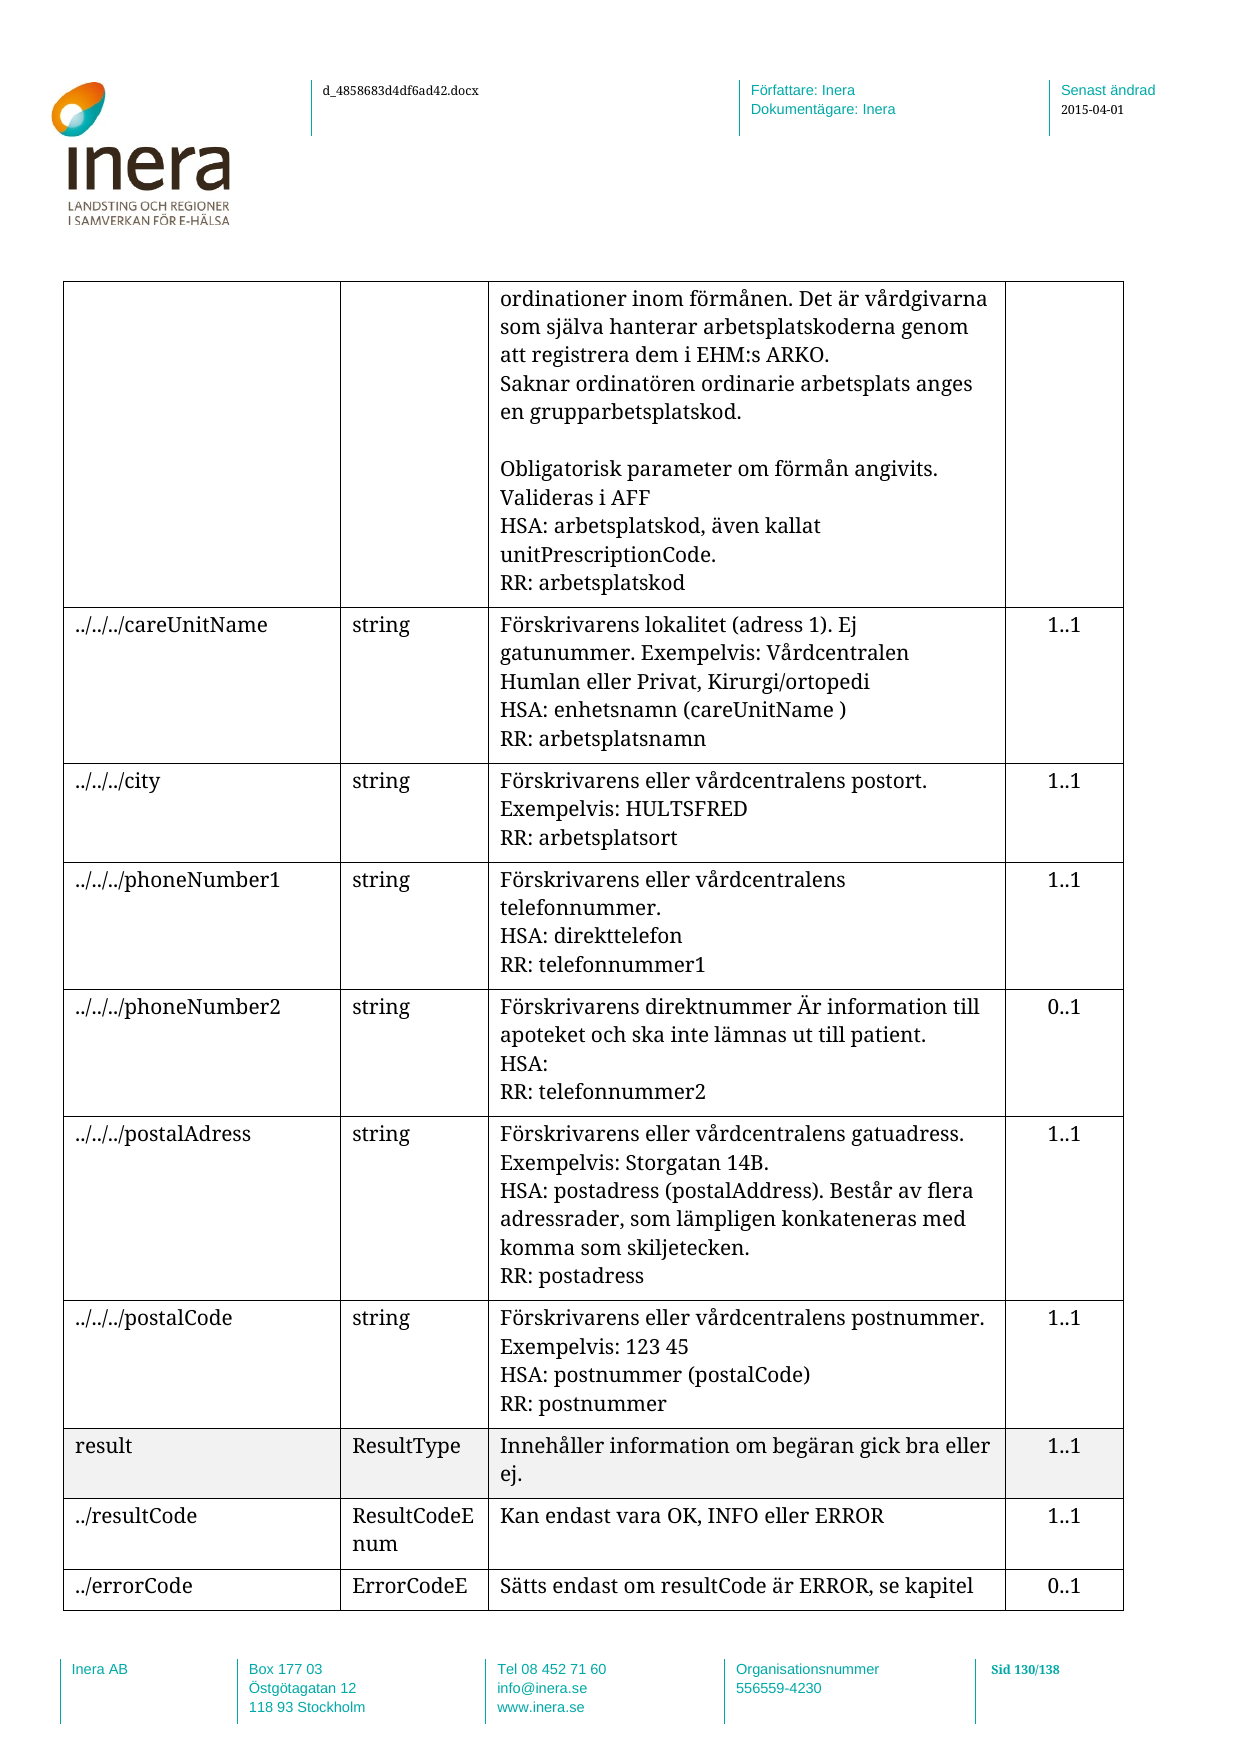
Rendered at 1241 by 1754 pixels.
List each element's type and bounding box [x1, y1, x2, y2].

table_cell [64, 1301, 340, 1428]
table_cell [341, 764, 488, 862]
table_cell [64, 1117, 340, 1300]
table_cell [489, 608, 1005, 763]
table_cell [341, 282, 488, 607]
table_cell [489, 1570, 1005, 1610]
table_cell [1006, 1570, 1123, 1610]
picture [51, 82, 230, 225]
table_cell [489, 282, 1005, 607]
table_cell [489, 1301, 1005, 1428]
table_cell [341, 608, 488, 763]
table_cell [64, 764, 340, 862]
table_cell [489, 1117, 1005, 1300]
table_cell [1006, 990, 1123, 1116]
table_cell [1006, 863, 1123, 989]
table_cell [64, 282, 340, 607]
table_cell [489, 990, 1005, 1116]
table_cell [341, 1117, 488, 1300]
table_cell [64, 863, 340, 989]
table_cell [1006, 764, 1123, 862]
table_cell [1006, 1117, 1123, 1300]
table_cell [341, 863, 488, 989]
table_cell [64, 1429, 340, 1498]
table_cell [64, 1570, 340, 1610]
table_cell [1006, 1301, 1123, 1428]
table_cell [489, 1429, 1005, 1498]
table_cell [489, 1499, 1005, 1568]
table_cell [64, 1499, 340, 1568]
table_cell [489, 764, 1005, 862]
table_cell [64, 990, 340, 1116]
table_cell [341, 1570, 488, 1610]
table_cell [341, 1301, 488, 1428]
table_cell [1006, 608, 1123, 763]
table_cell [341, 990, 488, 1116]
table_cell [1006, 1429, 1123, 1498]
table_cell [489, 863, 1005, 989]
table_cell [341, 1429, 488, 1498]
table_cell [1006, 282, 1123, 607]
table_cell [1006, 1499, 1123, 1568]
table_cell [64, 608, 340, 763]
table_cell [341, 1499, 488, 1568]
